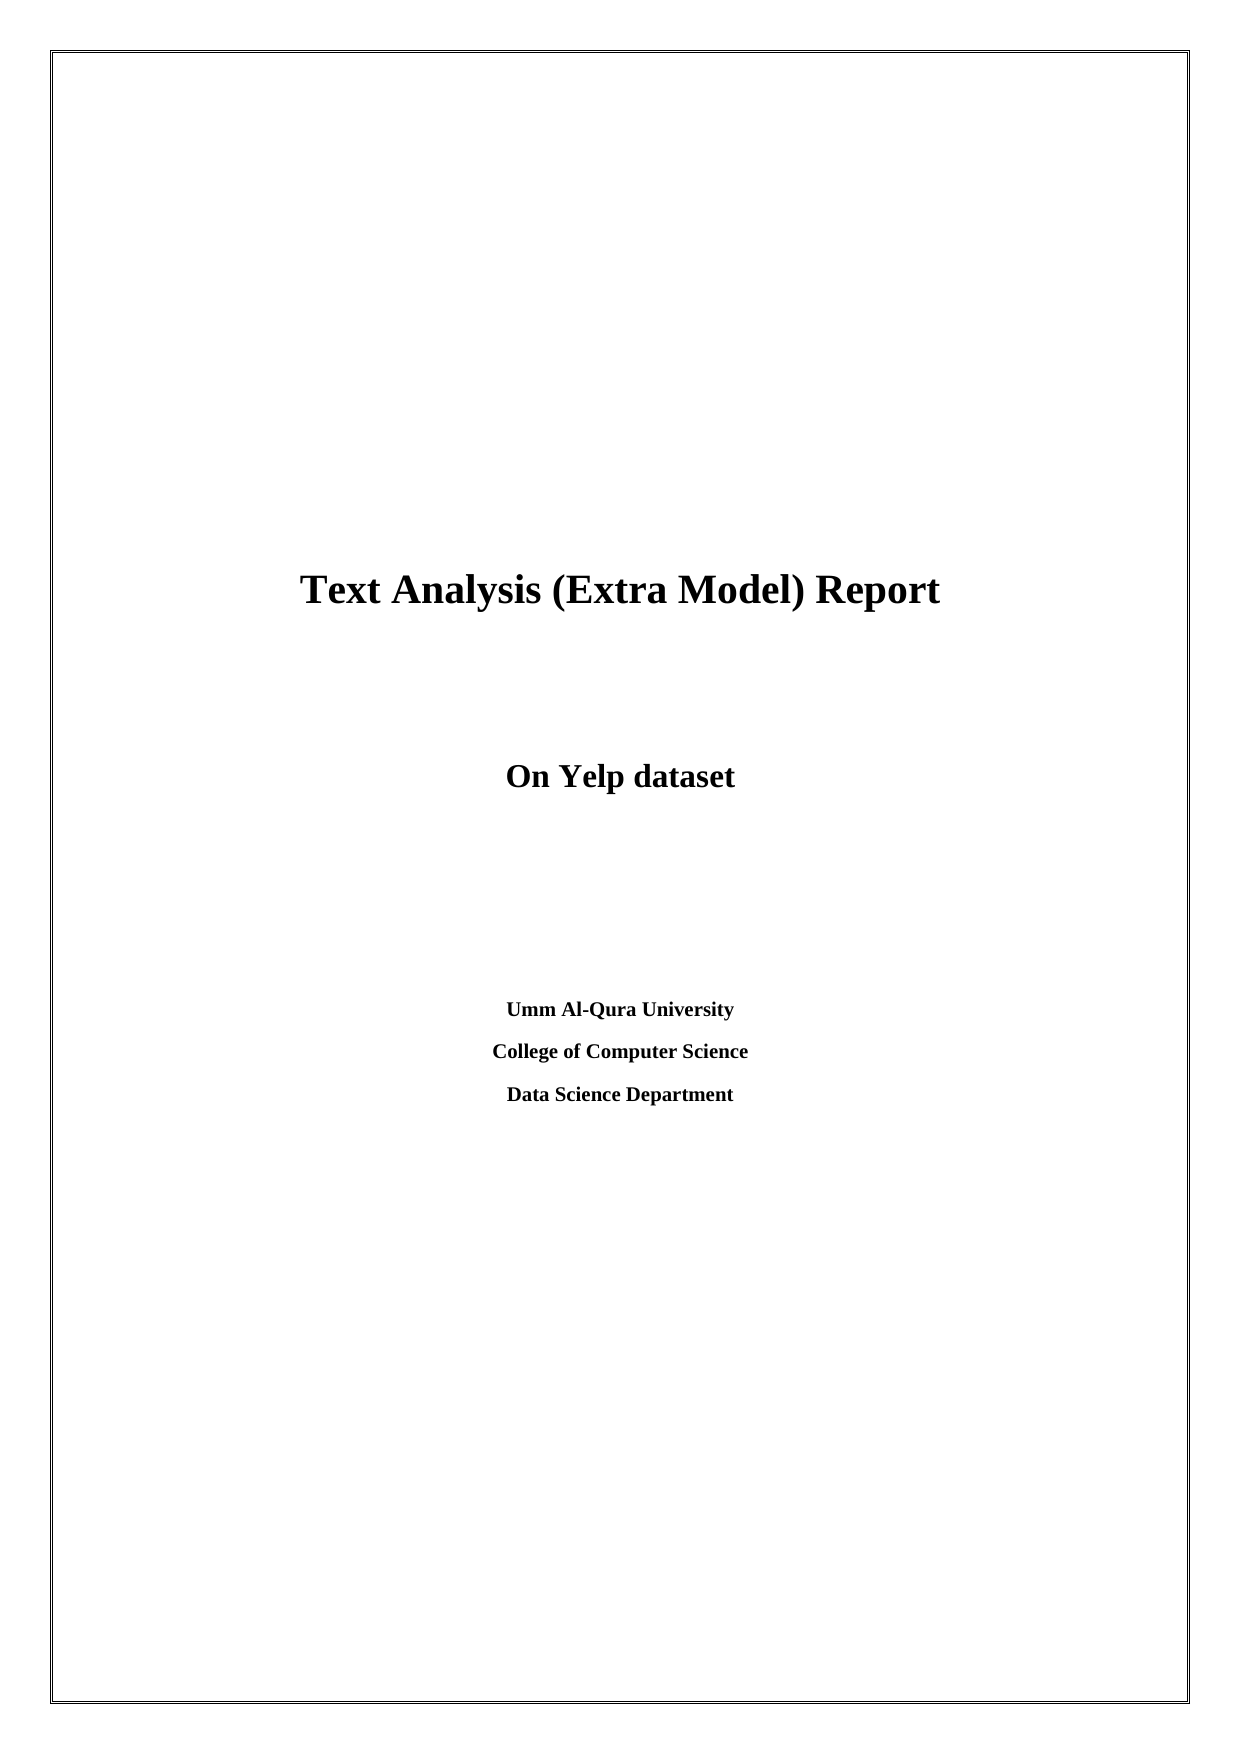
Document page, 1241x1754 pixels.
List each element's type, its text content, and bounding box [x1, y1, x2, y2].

text Umm Al-Qura University [75, 997, 1165, 1021]
text On Yelp dataset [75, 757, 1165, 795]
text Data Science Department [75, 1082, 1165, 1106]
subtitle Text Analysis (Extra Model) Report [75, 564, 1165, 612]
text College of Computer Science [75, 1039, 1165, 1063]
